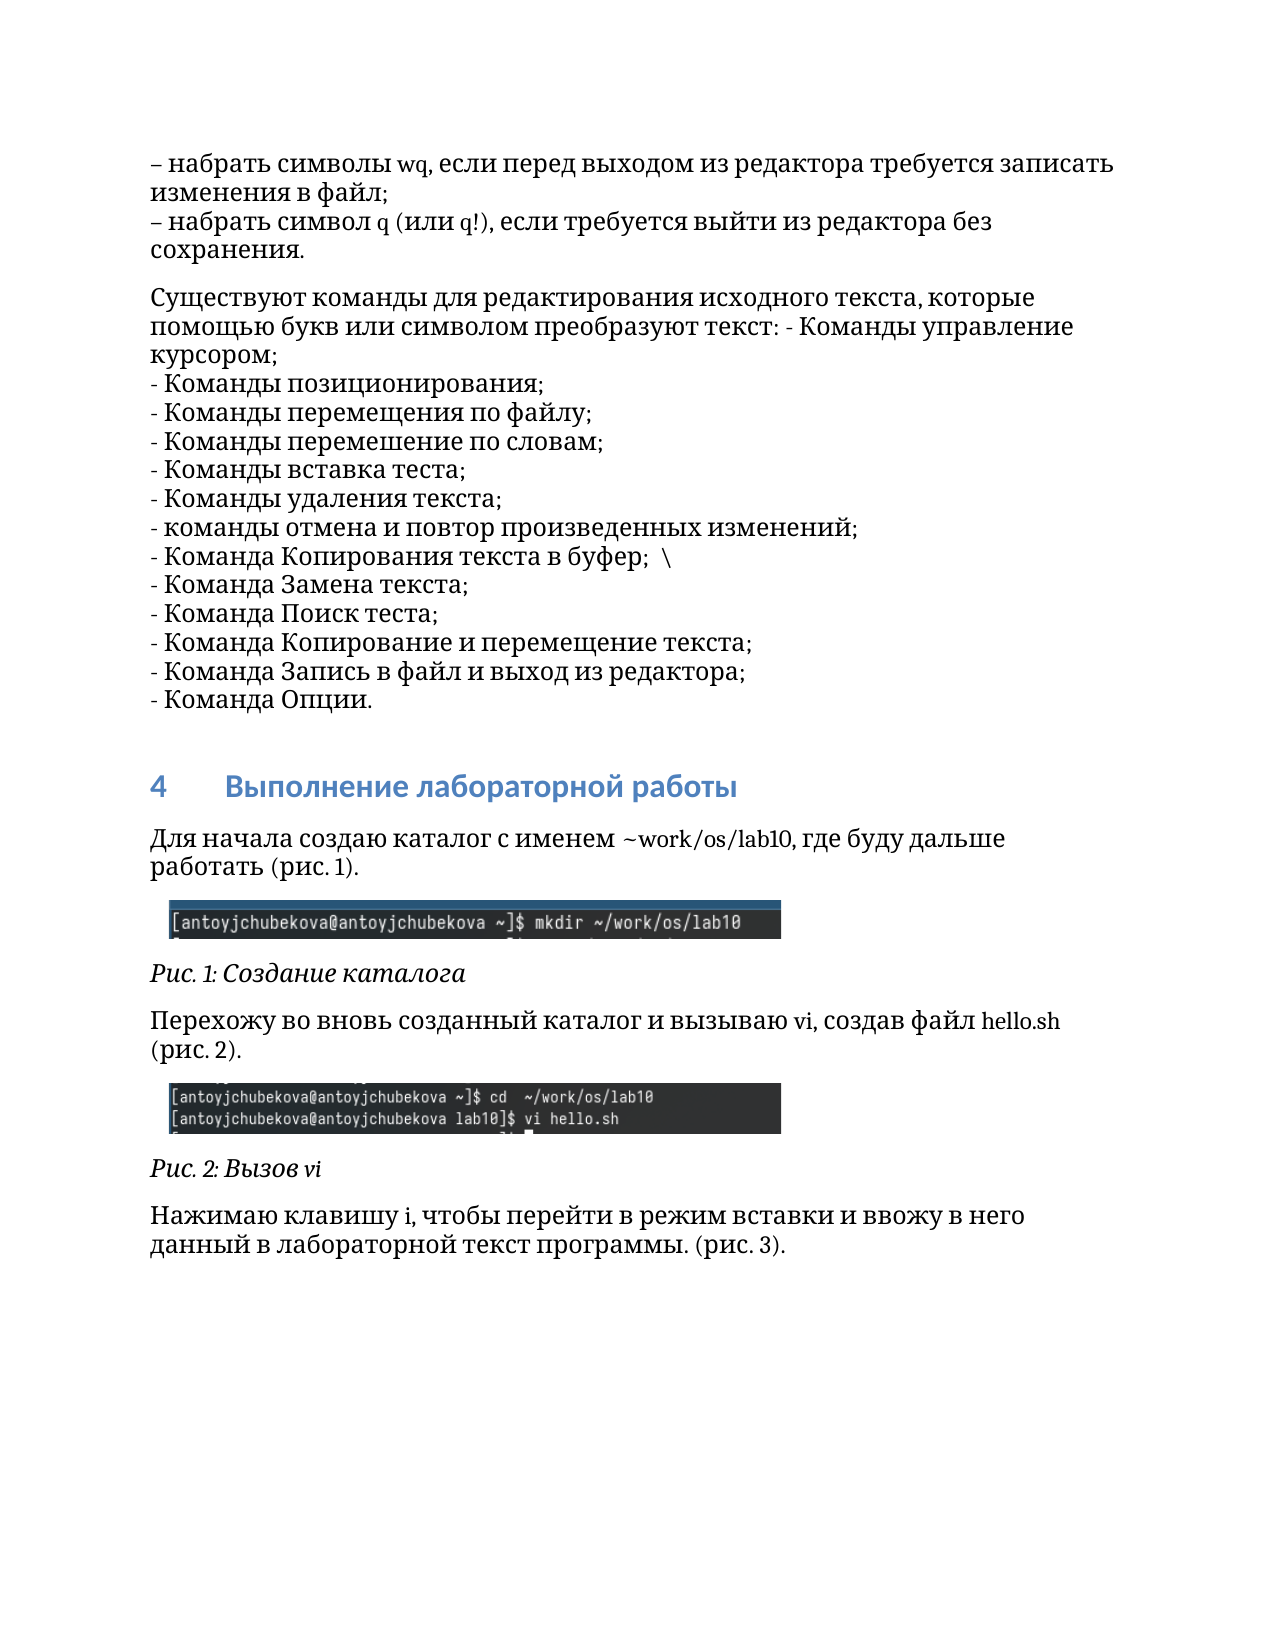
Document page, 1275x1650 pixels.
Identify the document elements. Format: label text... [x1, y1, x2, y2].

text Рис. 2: Вызов vi [150, 1155, 1125, 1183]
text Нажимаю клавишу i, чтобы перейти в режим вставки и ввожу в него данный в лабораторной текст программы. (рис. 3). [150, 1202, 1125, 1260]
subtitle 4 Выполнение лабораторной работы [150, 765, 1125, 806]
text Для начала создаю каталог с именем ~work/os/lab10, где буду дальше работать (рис. 1). [150, 824, 1125, 882]
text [150, 150, 1125, 265]
picture [168, 900, 782, 939]
text Перехожу во вновь созданный каталог и вызываю vi, создав файл hello.sh (рис. 2). [150, 1007, 1125, 1064]
picture [168, 1083, 782, 1134]
text Рис. 1: Создание каталога [150, 959, 1125, 988]
text Существуют команды для редактирования исходного текста, которые помощью букв или символом преобразуют текст: - Команды управление курсором; - Команды позиционирования; - Команды перемещения по файлу; - Команды перемешение по словам; - Команды вставка теста; - Команды удаления текста; - команды отмена и повтор произведенных изменений; - Команда Копирования текста в буфер; \ - Команда Замена текста; - Команда Поиск теста; - Команда Копирование и перемещение текста; - Команда Запись в файл и выход из редактора; - Команда Опции. [150, 284, 1125, 715]
